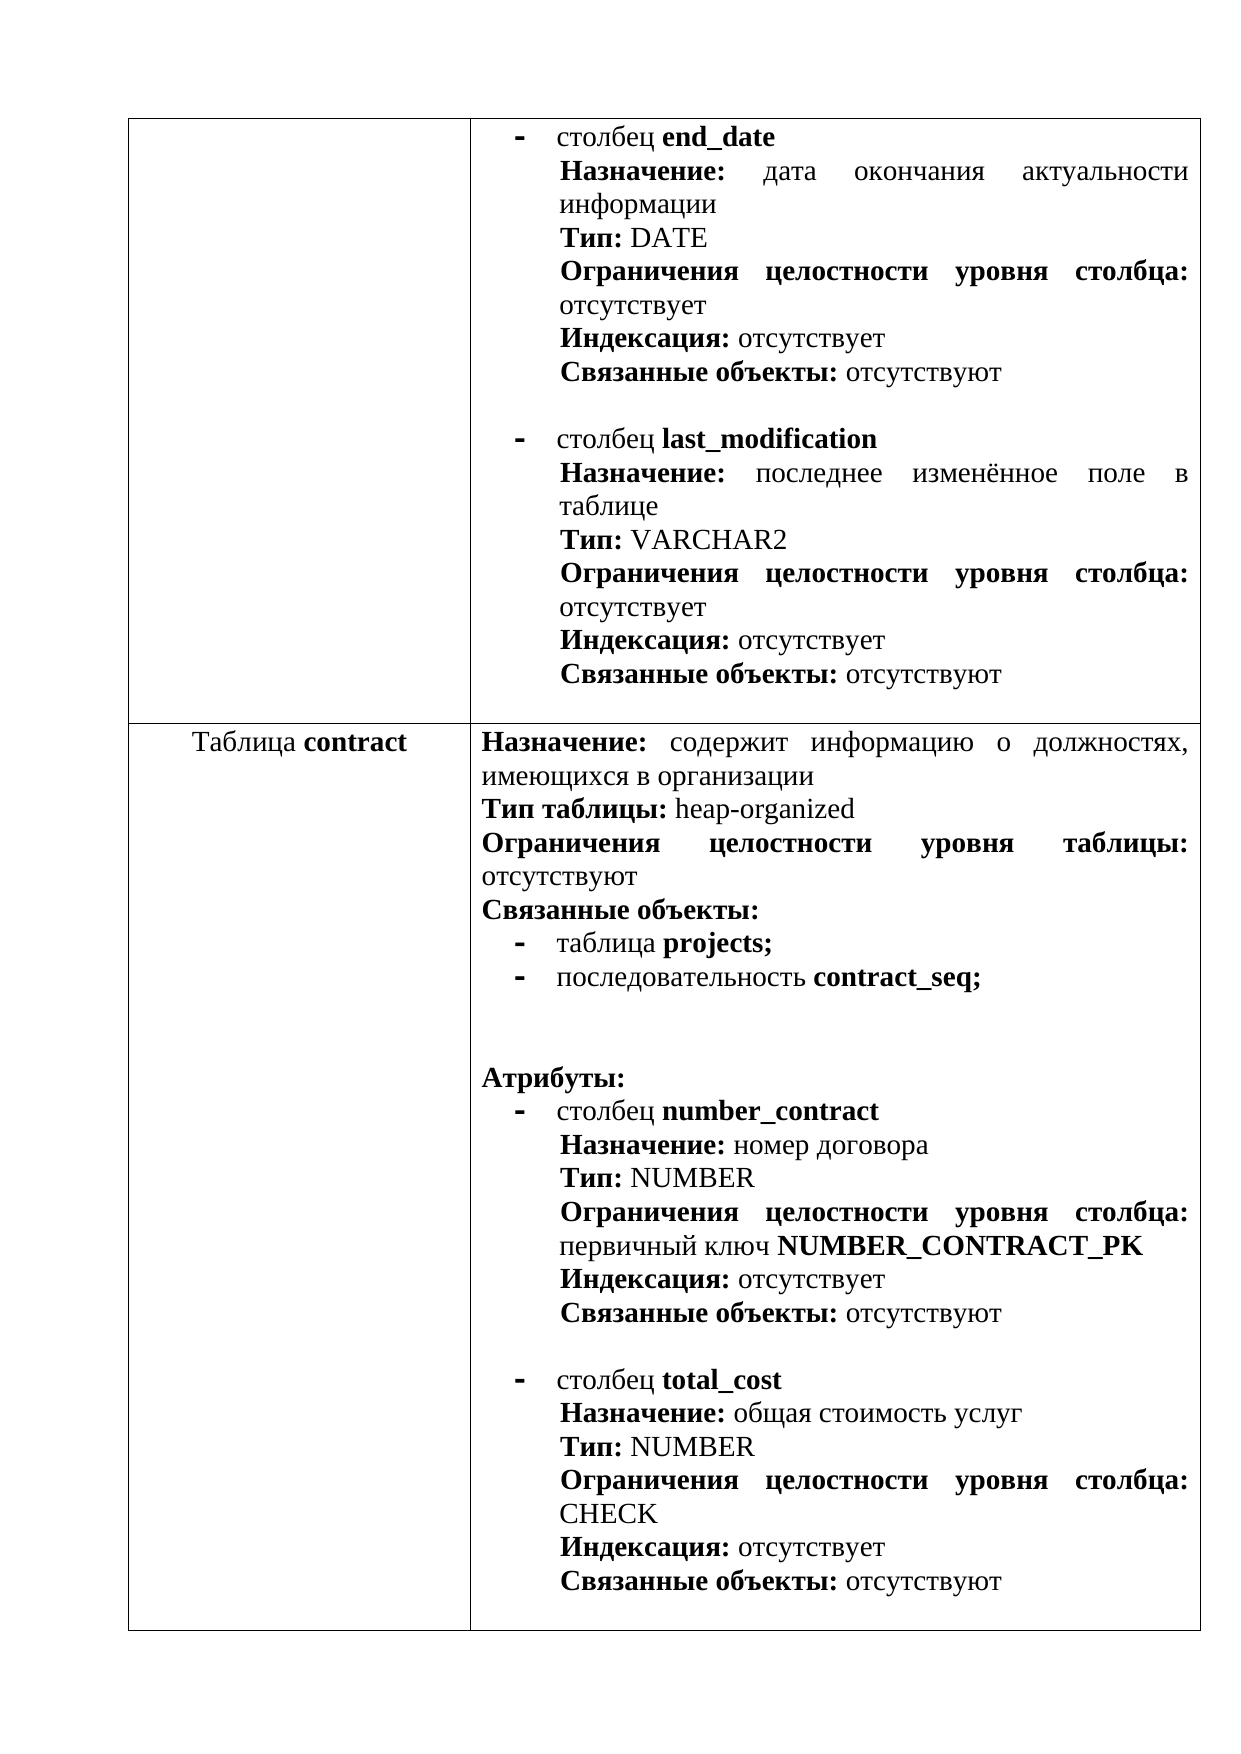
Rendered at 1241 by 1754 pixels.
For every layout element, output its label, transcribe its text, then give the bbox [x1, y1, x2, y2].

table_cell Таблица contract [129, 724, 470, 1630]
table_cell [471, 724, 1200, 1630]
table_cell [129, 119, 470, 723]
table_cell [471, 119, 1200, 723]
